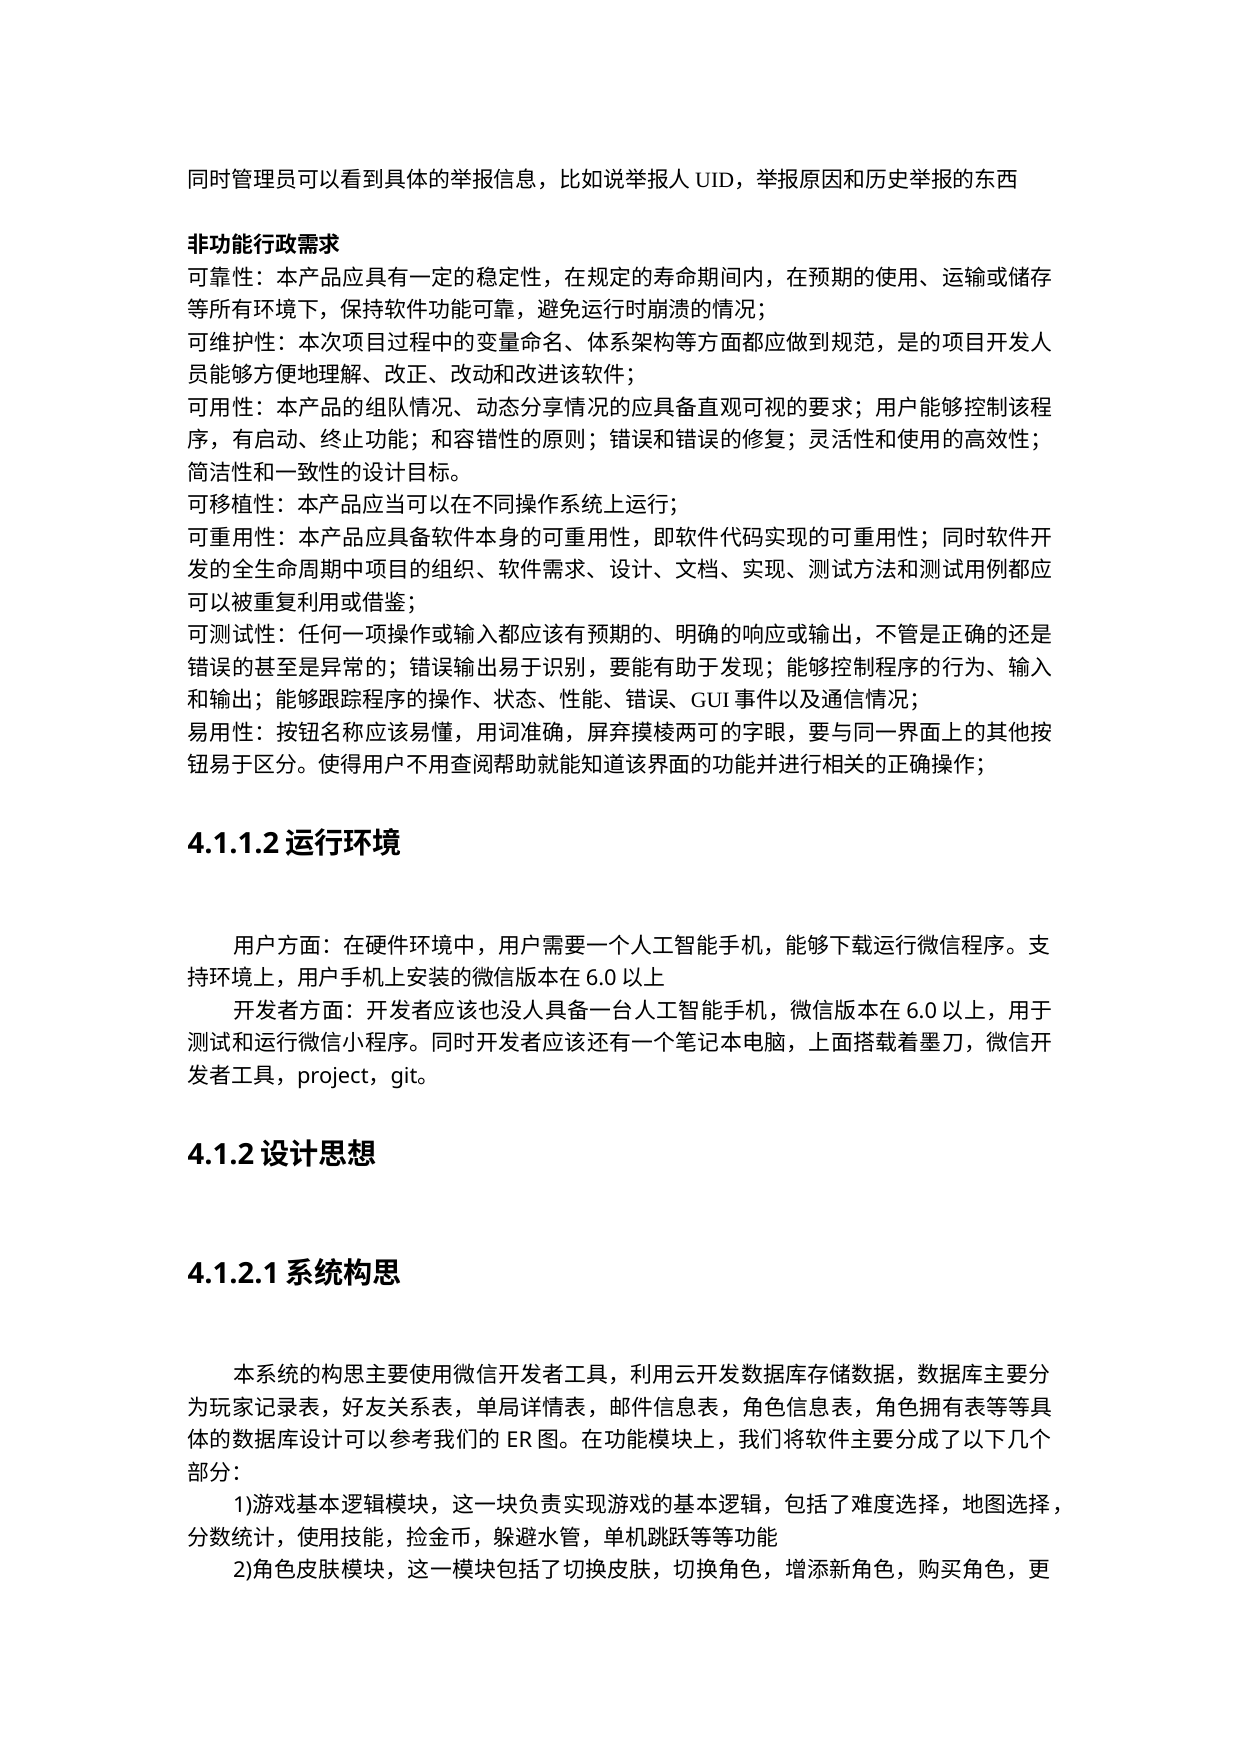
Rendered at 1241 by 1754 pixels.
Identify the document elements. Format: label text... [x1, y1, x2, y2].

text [187, 162, 1053, 194]
text 可重用性：本产品应具备软件本身的可重用性，即软件代码实现的可重用性；同时软件开发的全生命周期中项目的组织、软件需求、设计、文档、实现、测试方法和测试用例都应可以被重复利用或借鉴； [187, 519, 1053, 617]
text 可测试性：任何一项操作或输入都应该有预期的、明确的响应或输出，不管是正确的还是错误的甚至是异常的；错误输出易于识别，要能有助于发现；能够控制程序的行为、输入和输出；能够跟踪程序的操作、状态、性能、错误、GUI事件以及通信情况； [187, 617, 1053, 714]
subtitle .1系统构思 [187, 1238, 1053, 1303]
text 用户方面：在硬件环境中，用户需要一个人工智能手机，能够下载运行微信程序。支持环境上，用户手机上安装的微信版本在6.0以上 [187, 927, 1053, 992]
text 非功能行政需求 [187, 227, 1053, 259]
text 易用性：按钮名称应该易懂，用词准确，屏弃摸棱两可的字眼，要与同一界面上的其他按钮易于区分。使得用户不用查阅帮助就能知道该界面的功能并进行相关的正确操作； [187, 714, 1053, 779]
text 1)游戏基本逻辑模块，这一块负责实现游戏的基本逻辑，包括了难度选择，地图选择，分数统计，使用技能，捡金币，躲避水管，单机跳跃等等功能 [187, 1487, 1053, 1552]
text 可靠性：本产品应具有一定的稳定性，在规定的寿命期间内，在预期的使用、运输或储存等所有环境下，保持软件功能可靠，避免运行时崩溃的情况； [187, 259, 1053, 324]
subtitle 设计思想 [187, 1119, 1053, 1184]
text 可移植性：本产品应当可以在不同操作系统上运行； [187, 487, 1053, 519]
subtitle .2运行环境 [187, 809, 1053, 874]
text 可维护性：本次项目过程中的变量命名、体系架构等方面都应做到规范，是的项目开发人员能够方便地理解、改正、改动和改进该软件； [187, 324, 1053, 389]
text 开发者方面：开发者应该也没人具备一台人工智能手机，微信版本在6.0以上，用于测试和运行微信小程序。同时开发者应该还有一个笔记本电脑，上面搭载着墨刀，微信开发者工具，project，git。 [187, 992, 1053, 1090]
text 本系统的构思主要使用微信开发者工具，利用云开发数据库存储数据，数据库主要分为玩家记录表，好友关系表，单局详情表，邮件信息表，角色信息表，角色拥有表等等具体的数据库设计可以参考我们的ER图。在功能模块上，我们将软件主要分成了以下几个部分： [187, 1357, 1053, 1487]
text 可用性：本产品的组队情况、动态分享情况的应具备直观可视的要求；用户能够控制该程序，有启动、终止功能；和容错性的原则；错误和错误的修复；灵活性和使用的高效性；简洁性和一致性的设计目标。 [187, 389, 1053, 487]
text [187, 1552, 1053, 1584]
